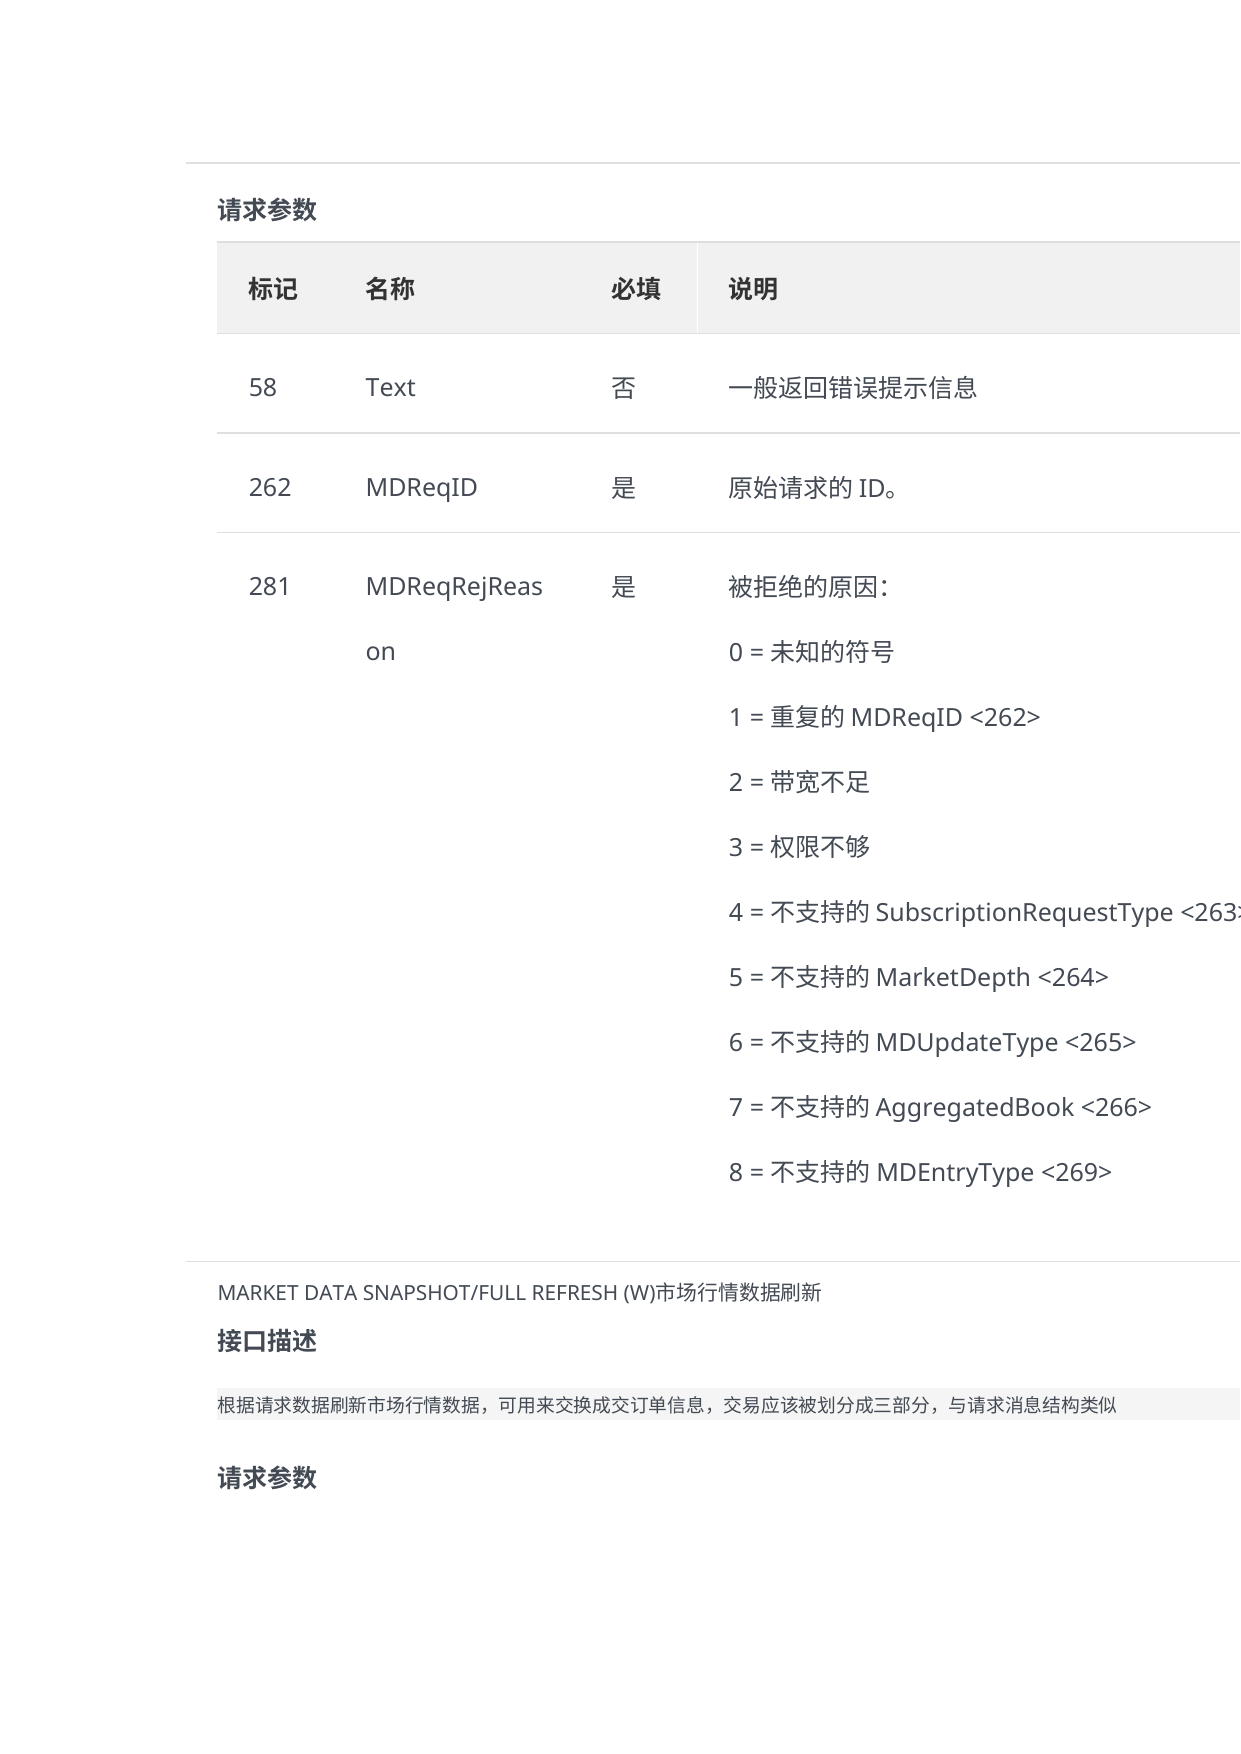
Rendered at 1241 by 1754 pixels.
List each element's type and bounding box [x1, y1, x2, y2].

table_cell [186, 164, 1240, 1261]
table_cell [186, 1262, 1240, 1521]
